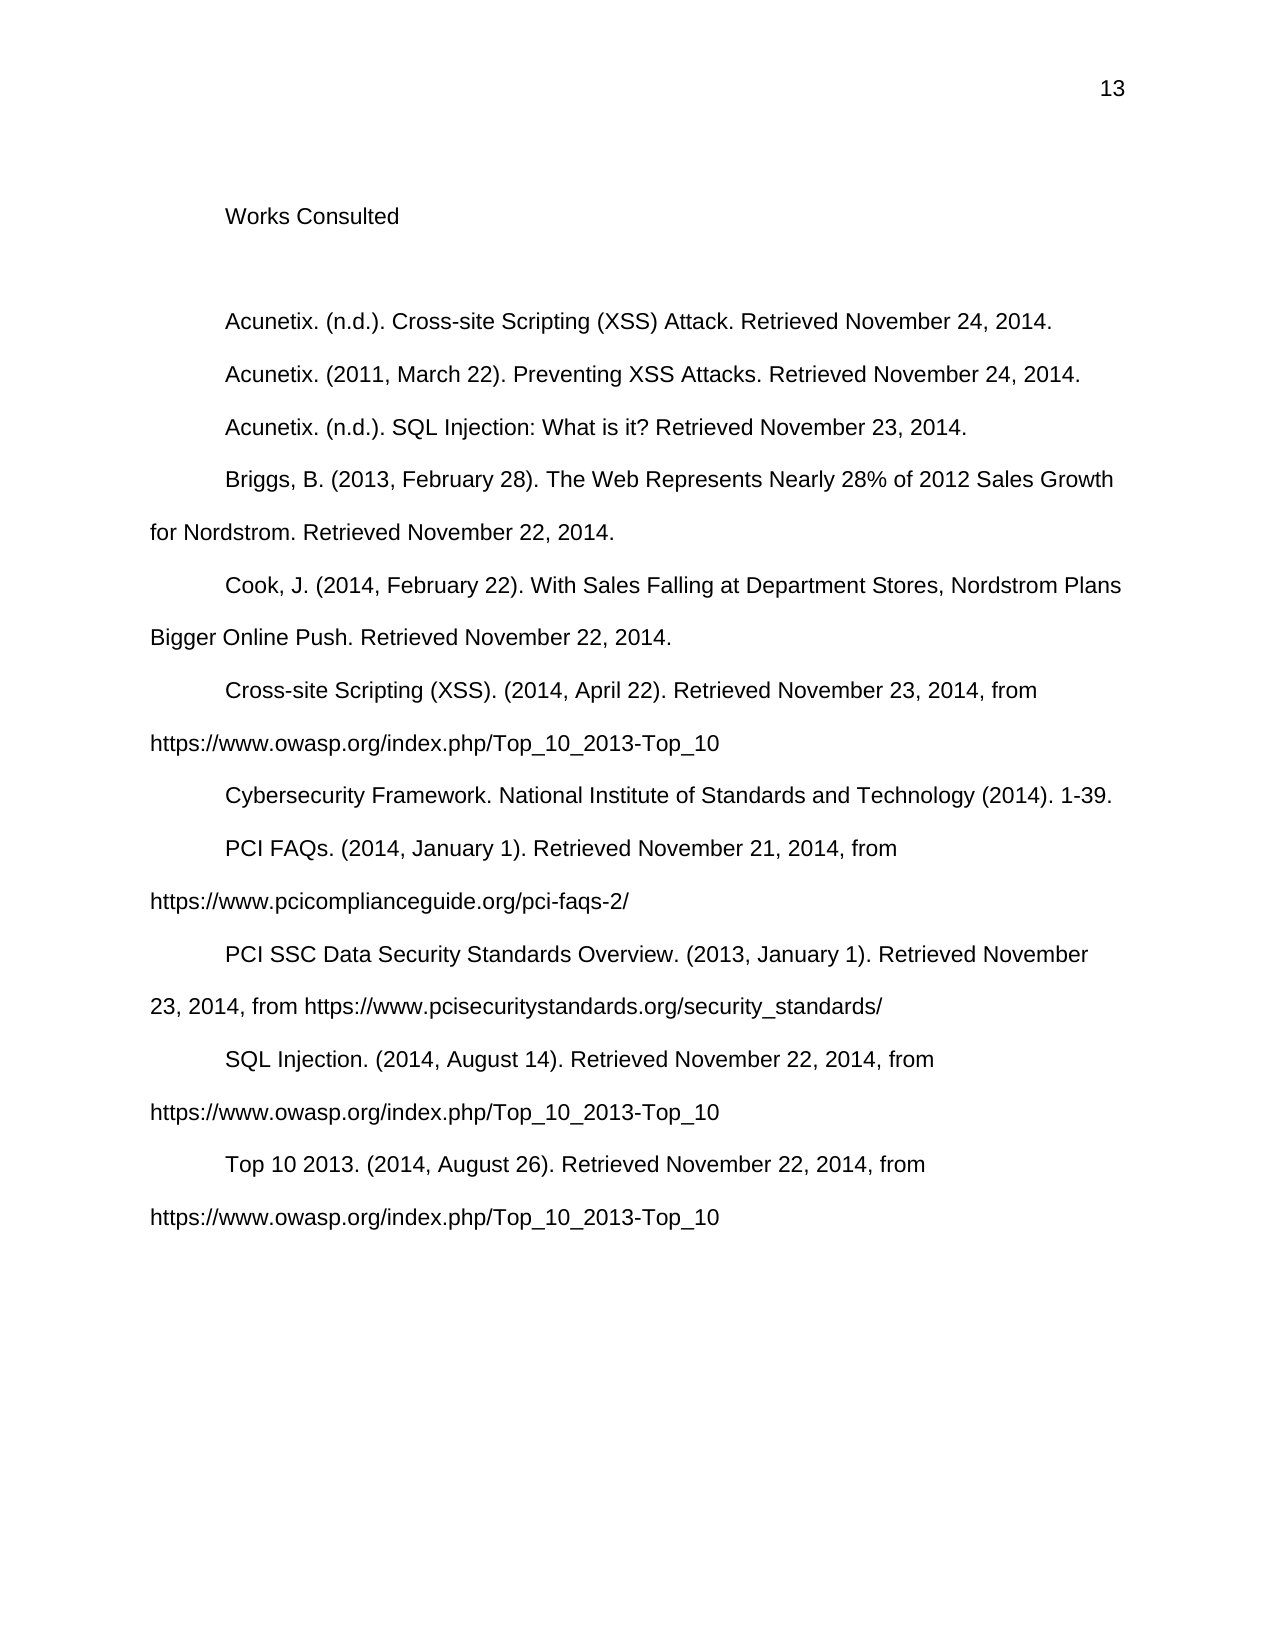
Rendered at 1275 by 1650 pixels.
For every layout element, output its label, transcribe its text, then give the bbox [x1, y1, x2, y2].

text SQL Injection. (2014, August 14). Retrieved November 22, 2014, from https://www.owasp.org/index.php/Top_10_2013-Top_10 [150, 1046, 1125, 1125]
text PCI SSC Data Security Standards Overview. (2013, January 1). Retrieved November 23, 2014, from https://www.pcisecuritystandards.org/security_standards/ [150, 941, 1125, 1020]
text Cybersecurity Framework. National Institute of Standards and Technology (2014). 1-39. [150, 782, 1125, 809]
text Top 10 2013. (2014, August 26). Retrieved November 22, 2014, from https://www.owasp.org/index.php/Top_10_2013-Top_10 [150, 1151, 1125, 1231]
text Acunetix. (n.d.). SQL Injection: What is it? Retrieved November 23, 2014. [150, 413, 1125, 440]
text Acunetix. (n.d.). Cross-site Scripting (XSS) Attack. Retrieved November 24, 2014. [150, 308, 1125, 334]
text PCI FAQs. (2014, January 1). Retrieved November 21, 2014, from https://www.pcicomplianceguide.org/pci-faqs-2/ [150, 835, 1125, 914]
text Cook, J. (2014, February 22). With Sales Falling at Department Stores, Nordstrom Plans Bigger Online Push. Retrieved November 22, 2014. [150, 572, 1125, 651]
text Acunetix. (2011, March 22). Preventing XSS Attacks. Retrieved November 24, 2014. [150, 361, 1125, 387]
text Cross-site Scripting (XSS). (2014, April 22). Retrieved November 23, 2014, from https://www.owasp.org/index.php/Top_10_2013-Top_10 [150, 677, 1125, 756]
text Briggs, B. (2013, February 28). The Web Represents Nearly 28% of 2012 Sales Growth for Nordstrom. Retrieved November 22, 2014. [150, 466, 1125, 545]
text Works Consulted [150, 203, 1125, 229]
